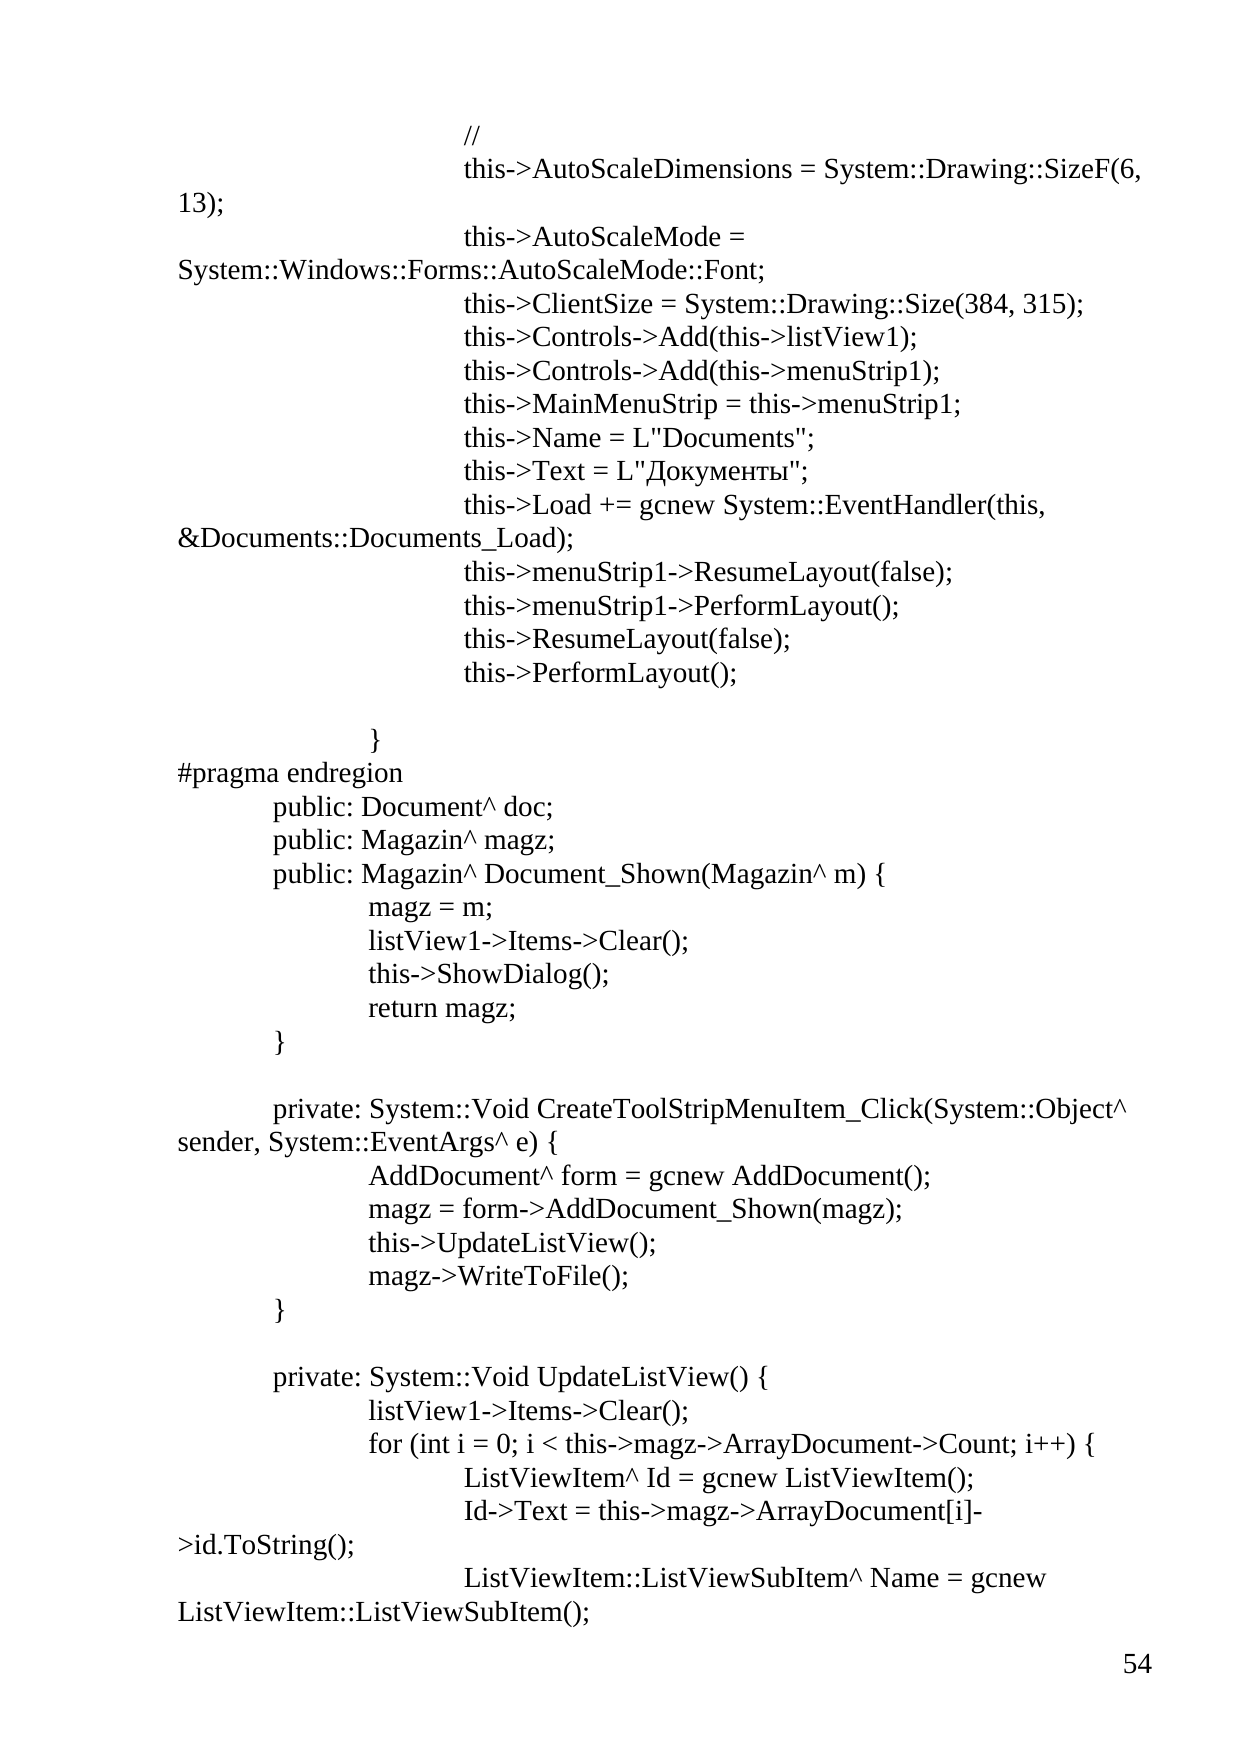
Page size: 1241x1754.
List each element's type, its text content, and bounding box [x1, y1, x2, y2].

text this->Controls->Add(this->menuStrip1); [177, 353, 1152, 386]
text magz = m; [177, 889, 1152, 923]
text public: Magazin^ Document_Shown(Magazin^ m) { [177, 856, 1152, 889]
text private: System::Void UpdateListView() { [177, 1359, 1152, 1393]
text this->UpdateListView(); [177, 1225, 1152, 1258]
text this->ClientSize = System::Drawing::Size(384, 315); [177, 286, 1152, 319]
text this->Controls->Add(this->listView1); [177, 319, 1152, 353]
text AddDocument^ form = gcnew AddDocument(); [177, 1158, 1152, 1191]
text } [177, 1292, 1152, 1326]
text public: Document^ doc; [177, 789, 1152, 822]
text for (int i = 0; i < this->magz->ArrayDocument->Count; i++) { [177, 1426, 1152, 1460]
text public: Magazin^ magz; [177, 822, 1152, 856]
text } [177, 722, 1152, 755]
text } [177, 1024, 1152, 1057]
text private: System::Void CreateToolStripMenuItem_Click(System::Object^ sender, System::EventArgs^ e) { [177, 1091, 1152, 1158]
text ListViewItem::ListViewSubItem^ Name = gcnew ListViewItem::ListViewSubItem(); [177, 1560, 1152, 1627]
text magz->WriteToFile(); [177, 1258, 1152, 1292]
text magz = form->AddDocument_Shown(magz); [177, 1191, 1152, 1225]
text listView1->Items->Clear(); [177, 1393, 1152, 1426]
text #pragma endregion [177, 755, 1152, 789]
text // [177, 118, 1152, 152]
text this->MainMenuStrip = this->menuStrip1; [177, 386, 1152, 420]
text this->AutoScaleMode = System::Windows::Forms::AutoScaleMode::Font; [177, 219, 1152, 286]
text this->Text = L"Документы"; [177, 453, 1152, 487]
text this->ShowDialog(); [177, 957, 1152, 990]
text this->menuStrip1->PerformLayout(); [177, 588, 1152, 621]
text this->Load += gcnew System::EventHandler(this, &Documents::Documents_Load); [177, 487, 1152, 554]
text listView1->Items->Clear(); [177, 923, 1152, 957]
text ListViewItem^ Id = gcnew ListViewItem(); [177, 1460, 1152, 1493]
text Id->Text = this->magz->ArrayDocument[i]->id.ToString(); [177, 1493, 1152, 1560]
text this->AutoScaleDimensions = System::Drawing::SizeF(6, 13); [177, 152, 1152, 219]
text this->menuStrip1->ResumeLayout(false); [177, 554, 1152, 588]
text this->Name = L"Documents"; [177, 420, 1152, 453]
text return magz; [177, 990, 1152, 1024]
text this->ResumeLayout(false); [177, 621, 1152, 655]
text this->PerformLayout(); [177, 655, 1152, 688]
